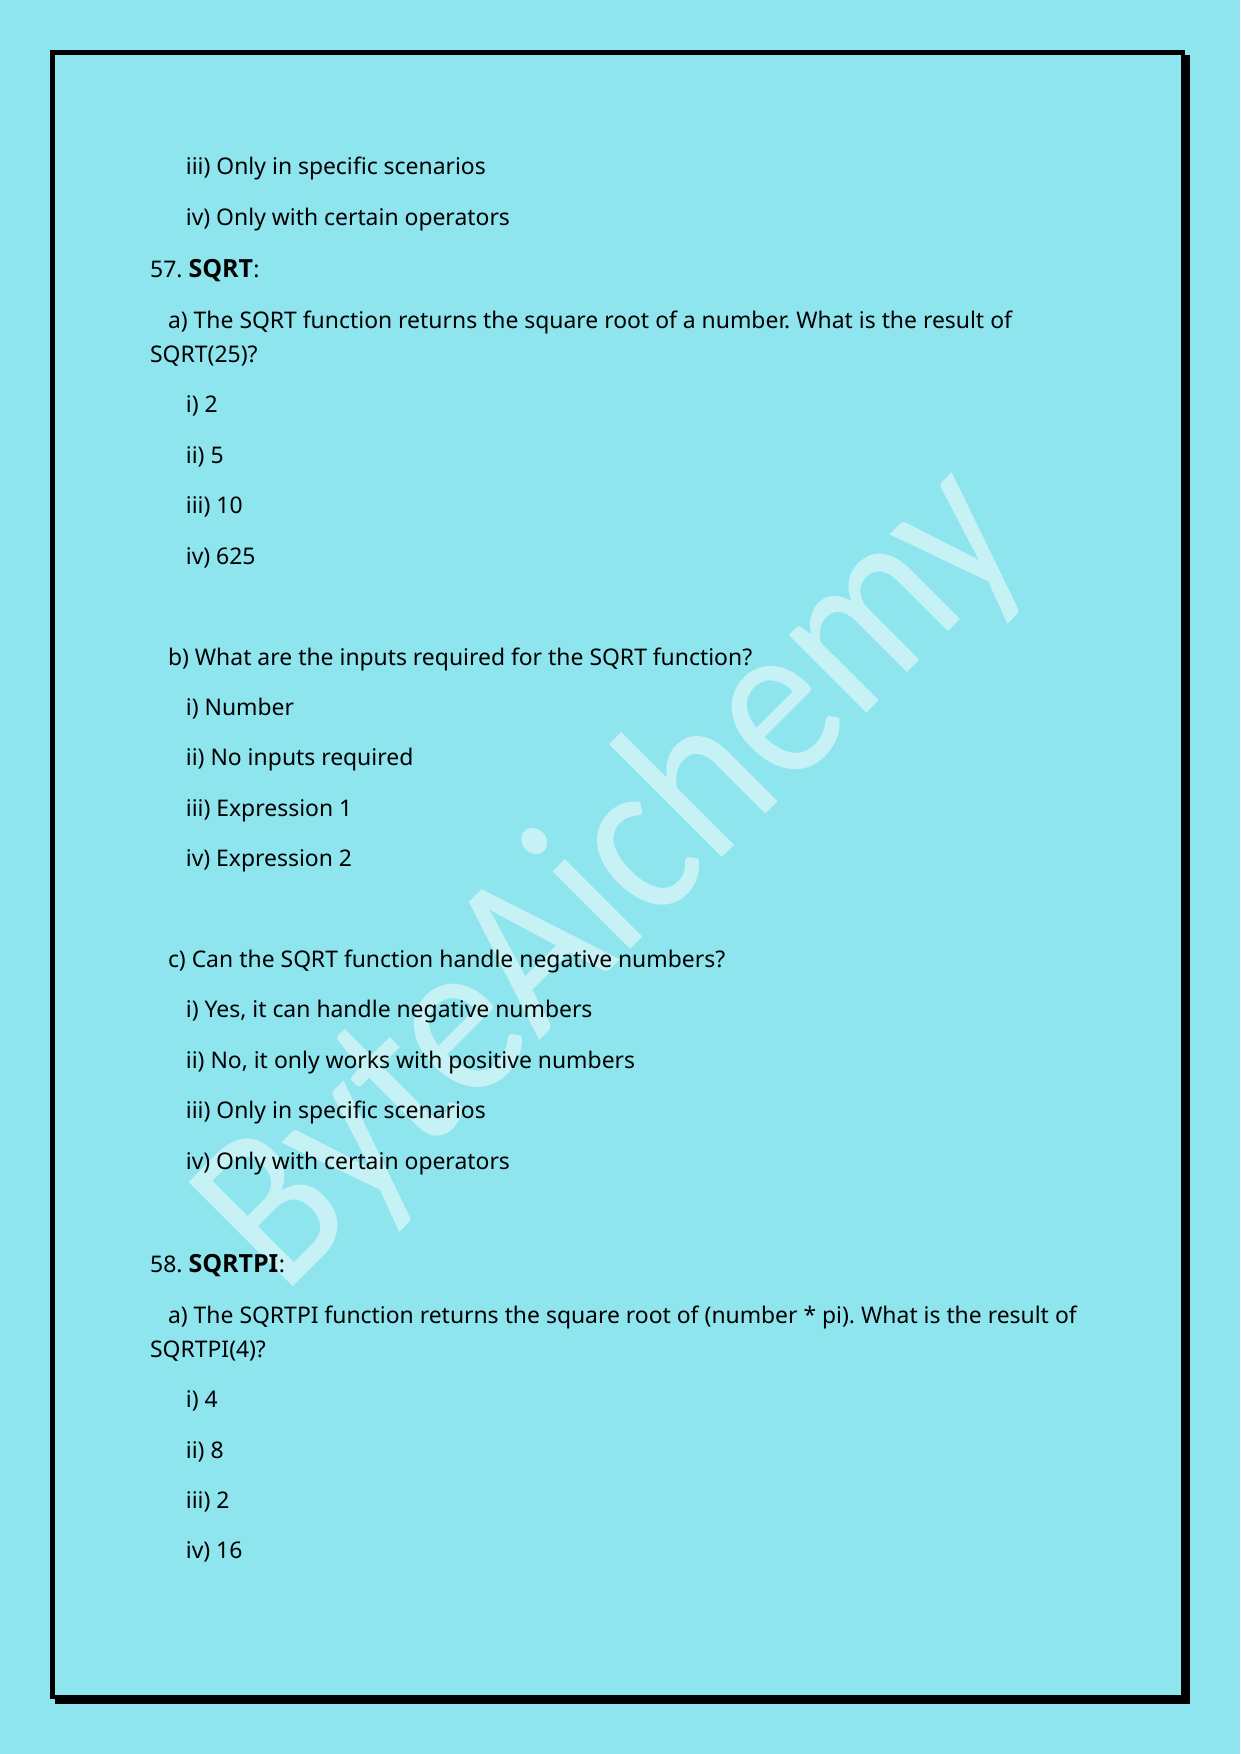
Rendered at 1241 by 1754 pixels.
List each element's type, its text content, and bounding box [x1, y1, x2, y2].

text a) The SQRT function returns the square root of a number. What is the result of SQRT(25)? [150, 304, 1086, 369]
text ii) No, it only works with positive numbers [150, 1044, 1086, 1075]
text i) Number [150, 691, 1086, 722]
text iii) Only in specific scenarios [150, 150, 1086, 181]
text ii) 5 [150, 439, 1086, 470]
text i) 4 [150, 1383, 1086, 1414]
text iv) Only with certain operators [150, 200, 1086, 232]
text ii) 8 [150, 1433, 1086, 1465]
text i) Yes, it can handle negative numbers [150, 993, 1086, 1025]
text iii) 10 [150, 489, 1086, 521]
text ii) No inputs required [150, 741, 1086, 773]
text iii) Expression 1 [150, 792, 1086, 823]
text iv) 625 [150, 540, 1086, 571]
text iv) 16 [150, 1534, 1086, 1566]
text b) What are the inputs required for the SQRT function? [150, 641, 1086, 672]
text c) Can the SQRT function handle negative numbers? [150, 943, 1086, 974]
text iv) Only with certain operators [150, 1145, 1086, 1176]
text iv) Expression 2 [150, 842, 1086, 873]
text 57. SQRT: [150, 251, 1086, 285]
text iii) Only in specific scenarios [150, 1094, 1086, 1126]
text a) The SQRTPI function returns the square root of (number * pi). What is the result of SQRTPI(4)? [150, 1299, 1086, 1364]
text iii) 2 [150, 1484, 1086, 1515]
text i) 2 [150, 388, 1086, 420]
text 58. SQRTPI: [150, 1246, 1086, 1279]
